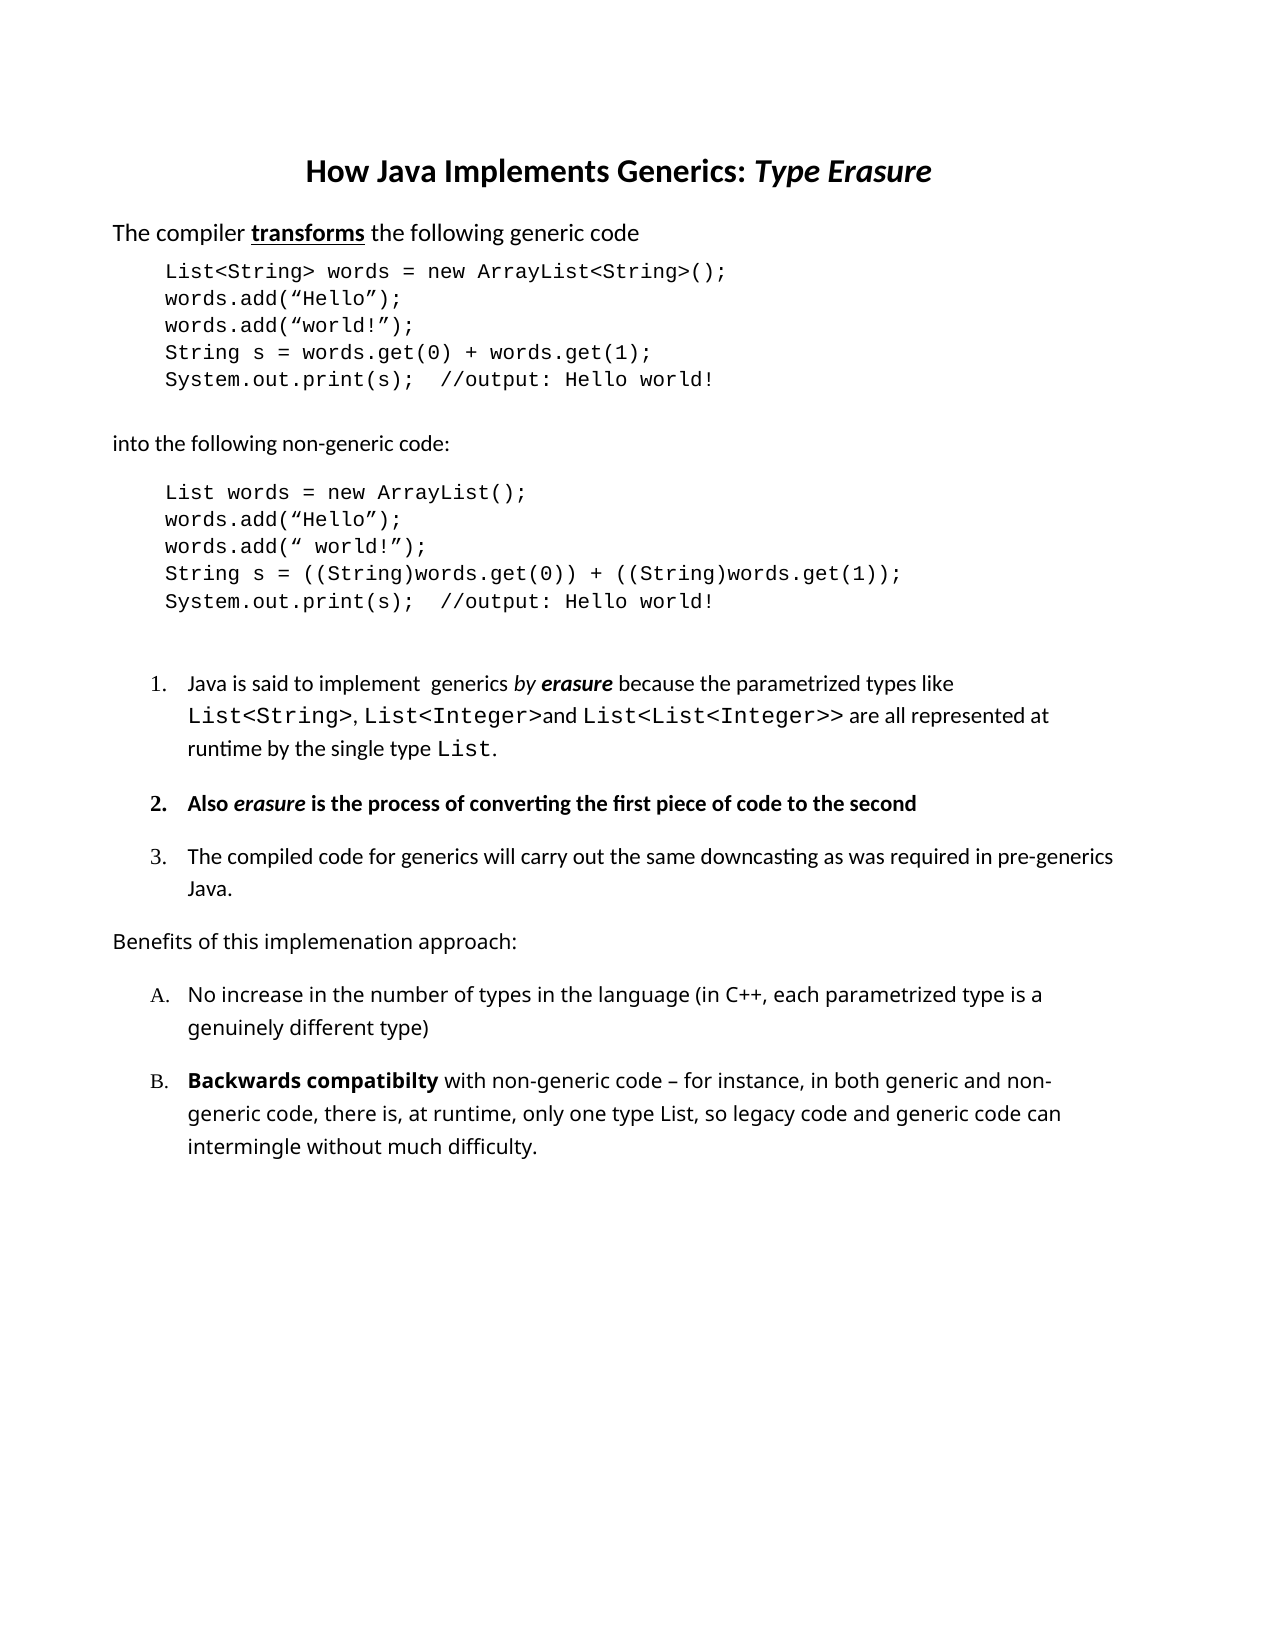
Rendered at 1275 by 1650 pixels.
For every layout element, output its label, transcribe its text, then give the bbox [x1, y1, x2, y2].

list Backwards compatibilty with non-generic code – for instance, in both generic and non-generic code, there is, at runtime, only one type List, so legacy code and generic code can intermingle without much difficulty. [150, 1067, 1125, 1160]
list Java is said to implement generics by erasure because the parametrized types like List<String>, List<Integer>and List<List<Integer>> are all represented at runtime by the single type List. [150, 669, 1125, 764]
text The compiler transforms the following generic code [112, 218, 1125, 248]
list No increase in the number of types in the language (in C++, each parametrized type is a genuinely different type) [150, 981, 1125, 1042]
text into the following non-generic code: [112, 429, 1125, 457]
text How Java Implements Generics: Type Erasure [112, 150, 1125, 191]
list The compiled code for generics will carry out the same downcasting as was required in pre-generics Java. [150, 842, 1125, 902]
list Also erasure is the process of converting the first piece of code to the second [150, 789, 1125, 817]
text Benefits of this implemenation approach: [112, 927, 1125, 956]
